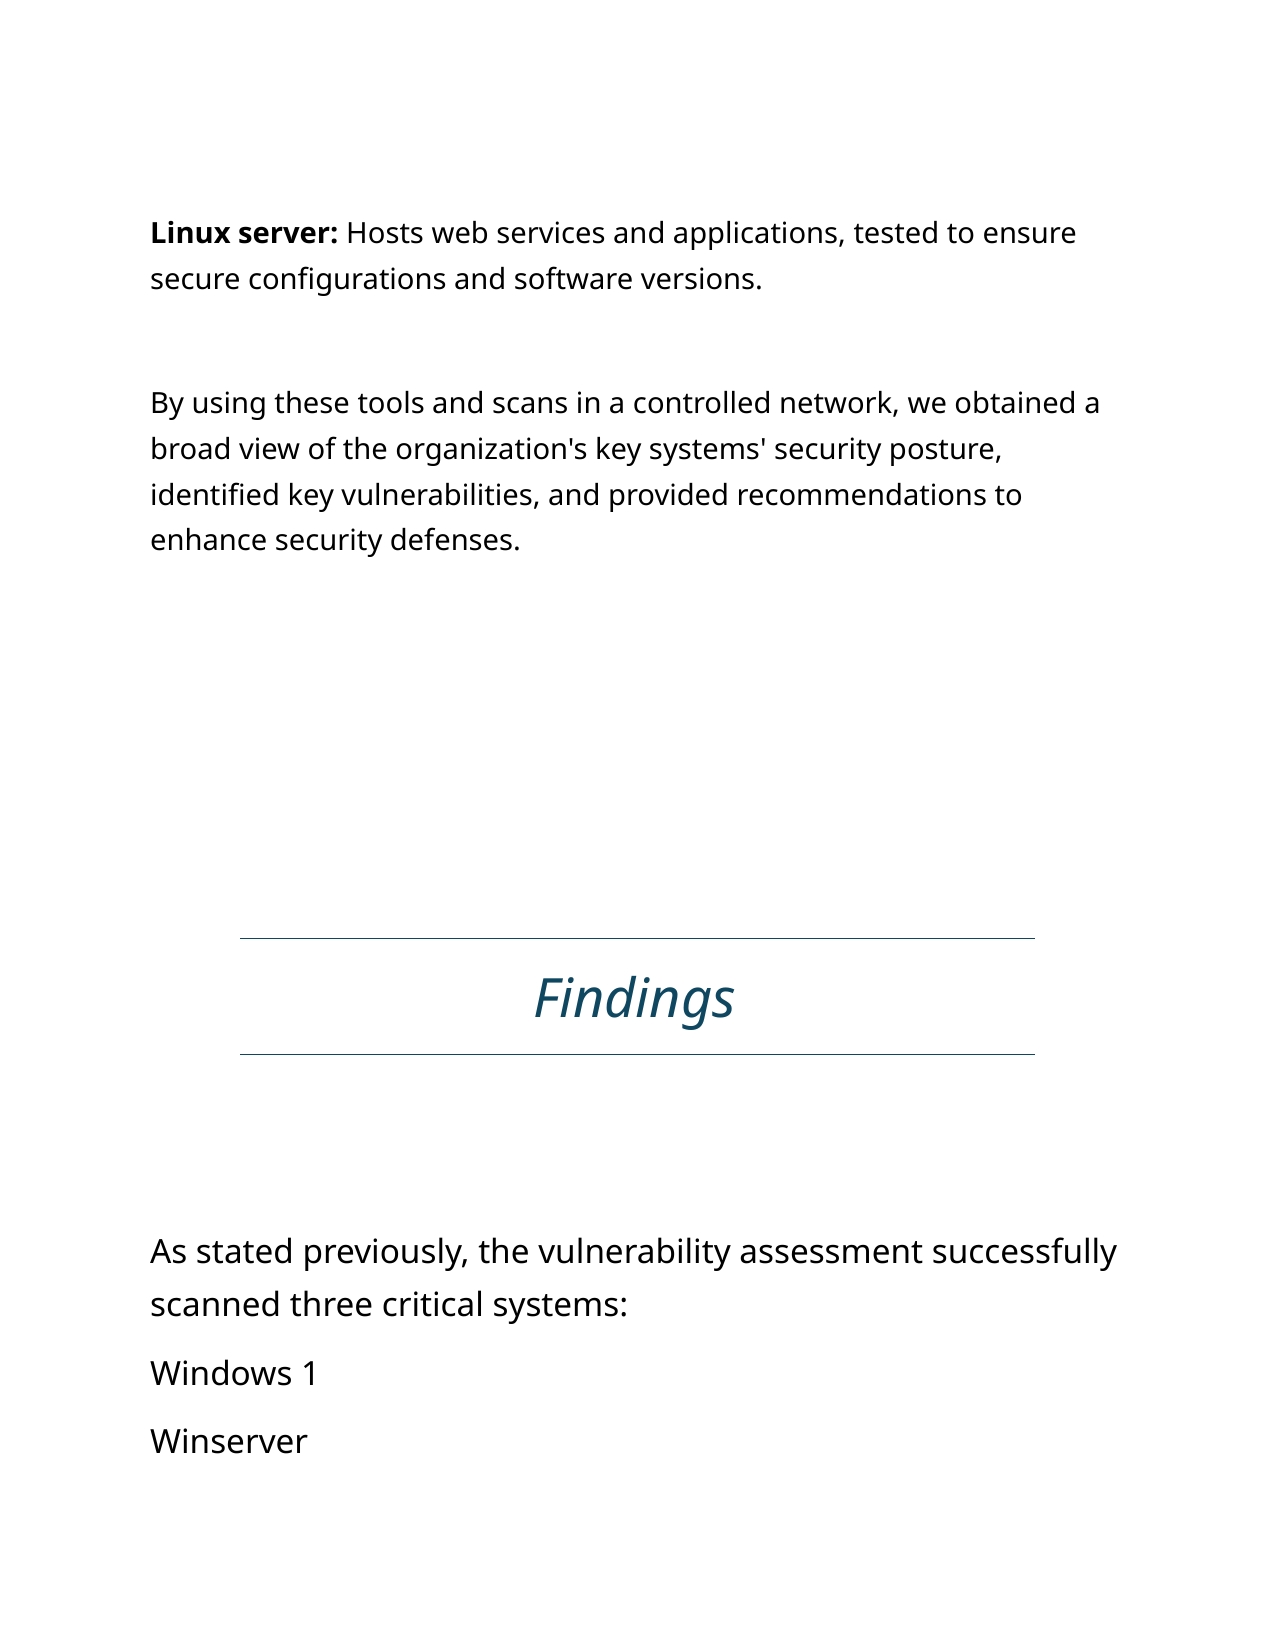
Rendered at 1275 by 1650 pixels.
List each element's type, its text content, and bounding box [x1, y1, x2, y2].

text Findings [240, 939, 1035, 1054]
text As stated previously, the vulnerability assessment successfully scanned three critical systems: [150, 1228, 1125, 1326]
text By using these tools and scans in a controlled network, we obtained a broad view of the organization's key systems' security posture, identified key vulnerabilities, and provided recommendations to enhance security defenses. [150, 382, 1125, 559]
text Winserver [150, 1418, 1125, 1463]
text Windows 1 [150, 1349, 1125, 1395]
text Linux server: Hosts web services and applications, tested to ensure secure configurations and software versions. [150, 212, 1125, 298]
